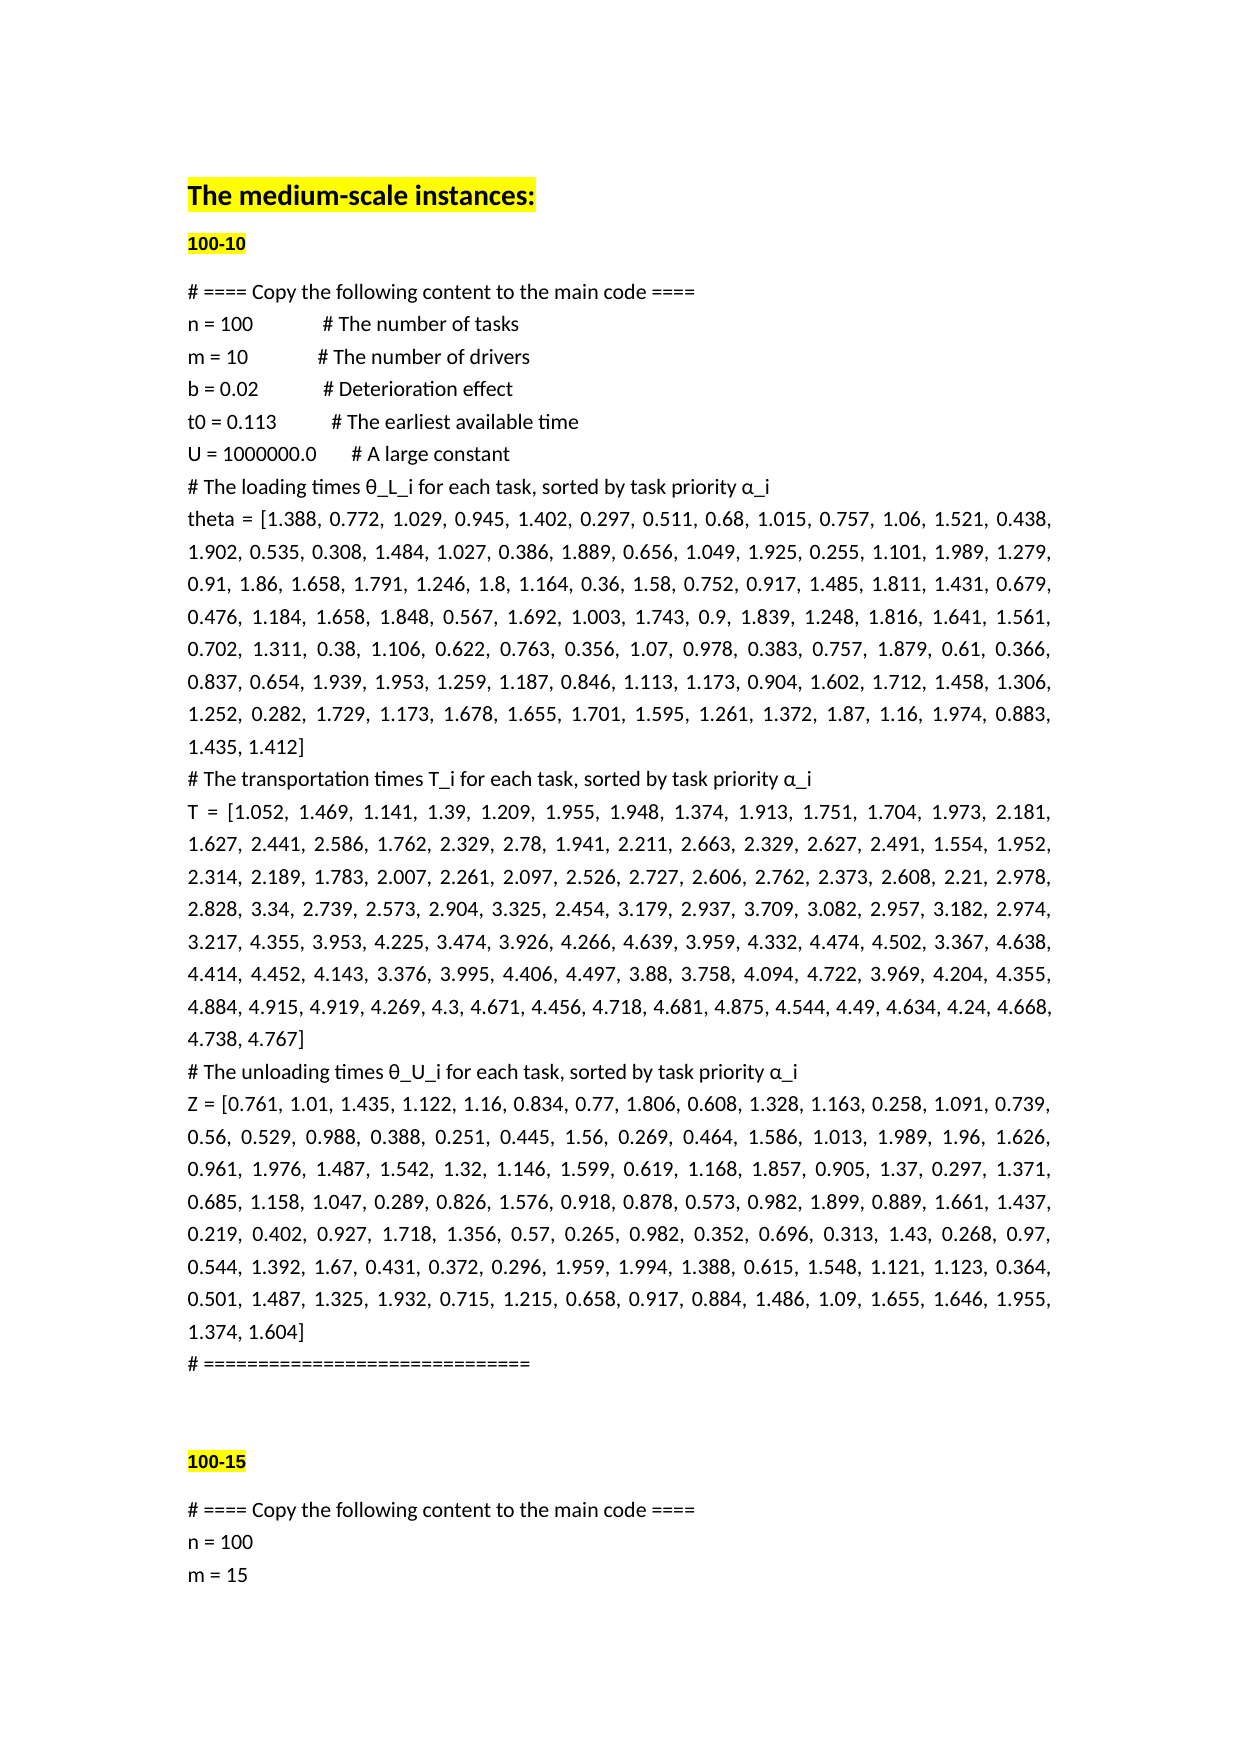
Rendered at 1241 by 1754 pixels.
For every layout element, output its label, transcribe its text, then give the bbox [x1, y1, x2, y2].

subtitle 100-15 [187, 1445, 1053, 1477]
text U = 1000000.0 # A large constant [187, 437, 1053, 470]
text # ==== Copy the following content to the main code ==== [187, 275, 1053, 307]
text t0 = 0.113 # The earliest available time [187, 405, 1053, 437]
text # ============================== [187, 1347, 1053, 1380]
text # The unloading times θ_U_i for each task, sorted by task priority α_i [187, 1055, 1053, 1087]
text theta = [1.388, 0.772, 1.029, 0.945, 1.402, 0.297, 0.511, 0.68, 1.015, 0.757, 1.06, 1.521, 0.438, 1.902, 0.535, 0.308, 1.484, 1.027, 0.386, 1.889, 0.656, 1.049, 1.925, 0.255, 1.101, 1.989, 1.279, 0.91, 1.86, 1.658, 1.791, 1.246, 1.8, 1.164, 0.36, 1.58, 0.752, 0.917, 1.485, 1.811, 1.431, 0.679, 0.476, 1.184, 1.658, 1.848, 0.567, 1.692, 1.003, 1.743, 0.9, 1.839, 1.248, 1.816, 1.641, 1.561, 0.702, 1.311, 0.38, 1.106, 0.622, 0.763, 0.356, 1.07, 0.978, 0.383, 0.757, 1.879, 0.61, 0.366, 0.837, 0.654, 1.939, 1.953, 1.259, 1.187, 0.846, 1.113, 1.173, 0.904, 1.602, 1.712, 1.458, 1.306, 1.252, 0.282, 1.729, 1.173, 1.678, 1.655, 1.701, 1.595, 1.261, 1.372, 1.87, 1.16, 1.974, 0.883, 1.435, 1.412] [187, 502, 1053, 762]
text m = 15 [187, 1558, 1053, 1591]
text # The transportation times T_i for each task, sorted by task priority α_i [187, 762, 1053, 795]
text T = [1.052, 1.469, 1.141, 1.39, 1.209, 1.955, 1.948, 1.374, 1.913, 1.751, 1.704, 1.973, 2.181, 1.627, 2.441, 2.586, 1.762, 2.329, 2.78, 1.941, 2.211, 2.663, 2.329, 2.627, 2.491, 1.554, 1.952, 2.314, 2.189, 1.783, 2.007, 2.261, 2.097, 2.526, 2.727, 2.606, 2.762, 2.373, 2.608, 2.21, 2.978, 2.828, 3.34, 2.739, 2.573, 2.904, 3.325, 2.454, 3.179, 2.937, 3.709, 3.082, 2.957, 3.182, 2.974, 3.217, 4.355, 3.953, 4.225, 3.474, 3.926, 4.266, 4.639, 3.959, 4.332, 4.474, 4.502, 3.367, 4.638, 4.414, 4.452, 4.143, 3.376, 3.995, 4.406, 4.497, 3.88, 3.758, 4.094, 4.722, 3.969, 4.204, 4.355, 4.884, 4.915, 4.919, 4.269, 4.3, 4.671, 4.456, 4.718, 4.681, 4.875, 4.544, 4.49, 4.634, 4.24, 4.668, 4.738, 4.767] [187, 795, 1053, 1055]
text n = 100 # The number of tasks [187, 307, 1053, 340]
text n = 100 [187, 1526, 1053, 1558]
text Z = [0.761, 1.01, 1.435, 1.122, 1.16, 0.834, 0.77, 1.806, 0.608, 1.328, 1.163, 0.258, 1.091, 0.739, 0.56, 0.529, 0.988, 0.388, 0.251, 0.445, 1.56, 0.269, 0.464, 1.586, 1.013, 1.989, 1.96, 1.626, 0.961, 1.976, 1.487, 1.542, 1.32, 1.146, 1.599, 0.619, 1.168, 1.857, 0.905, 1.37, 0.297, 1.371, 0.685, 1.158, 1.047, 0.289, 0.826, 1.576, 0.918, 0.878, 0.573, 0.982, 1.899, 0.889, 1.661, 1.437, 0.219, 0.402, 0.927, 1.718, 1.356, 0.57, 0.265, 0.982, 0.352, 0.696, 0.313, 1.43, 0.268, 0.97, 0.544, 1.392, 1.67, 0.431, 0.372, 0.296, 1.959, 1.994, 1.388, 0.615, 1.548, 1.121, 1.123, 0.364, 0.501, 1.487, 1.325, 1.932, 0.715, 1.215, 0.658, 0.917, 0.884, 1.486, 1.09, 1.655, 1.646, 1.955, 1.374, 1.604] [187, 1087, 1053, 1347]
text # ==== Copy the following content to the main code ==== [187, 1493, 1053, 1526]
subtitle 100-10 [187, 227, 1053, 259]
text m = 10 # The number of drivers [187, 340, 1053, 372]
text b = 0.02 # Deterioration effect [187, 372, 1053, 405]
subtitle The medium-scale instances: [187, 162, 1053, 227]
text # The loading times θ_L_i for each task, sorted by task priority α_i [187, 470, 1053, 502]
